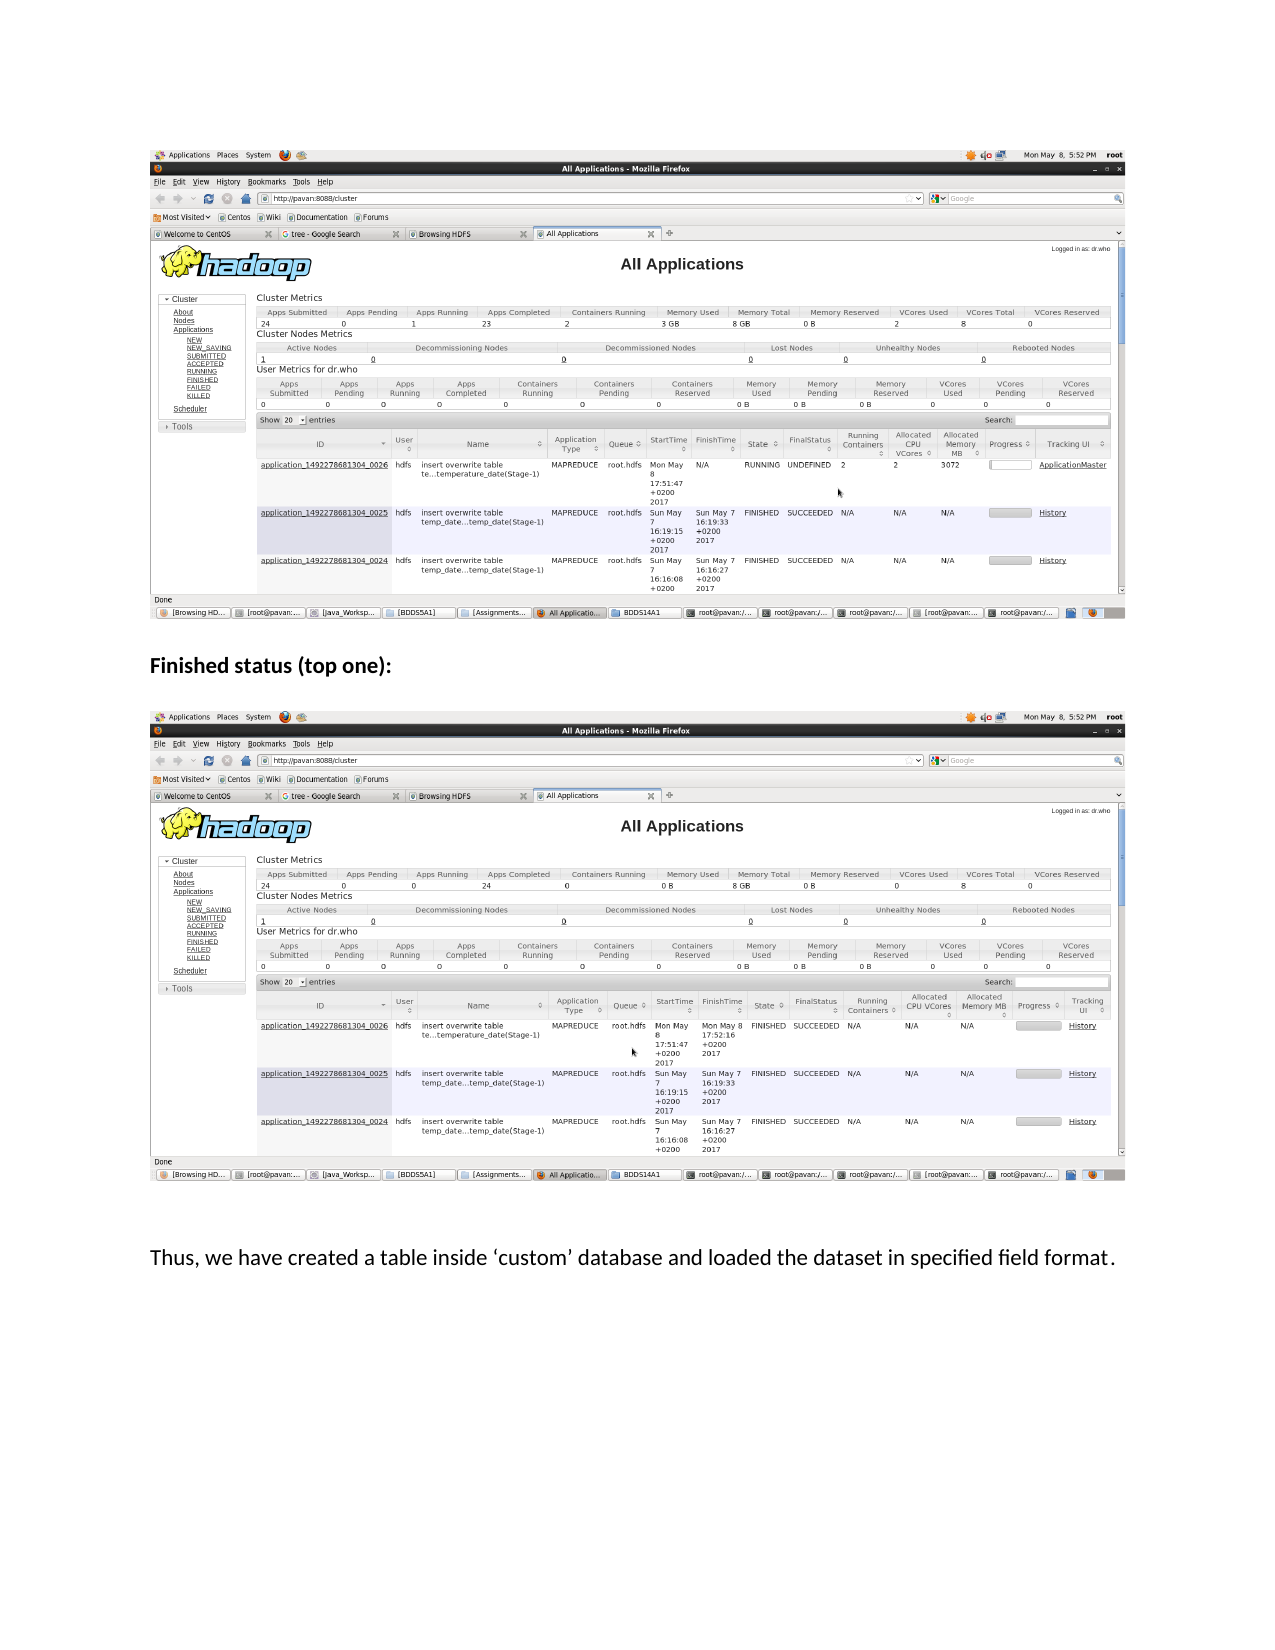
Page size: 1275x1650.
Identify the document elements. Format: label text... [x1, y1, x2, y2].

list Finished status (top one): [150, 651, 1125, 679]
picture [150, 150, 1125, 619]
list Thus, we have created a table inside ‘custom’ database and loaded the dataset in specified field format. [150, 1243, 1125, 1271]
picture [150, 711, 1125, 1181]
